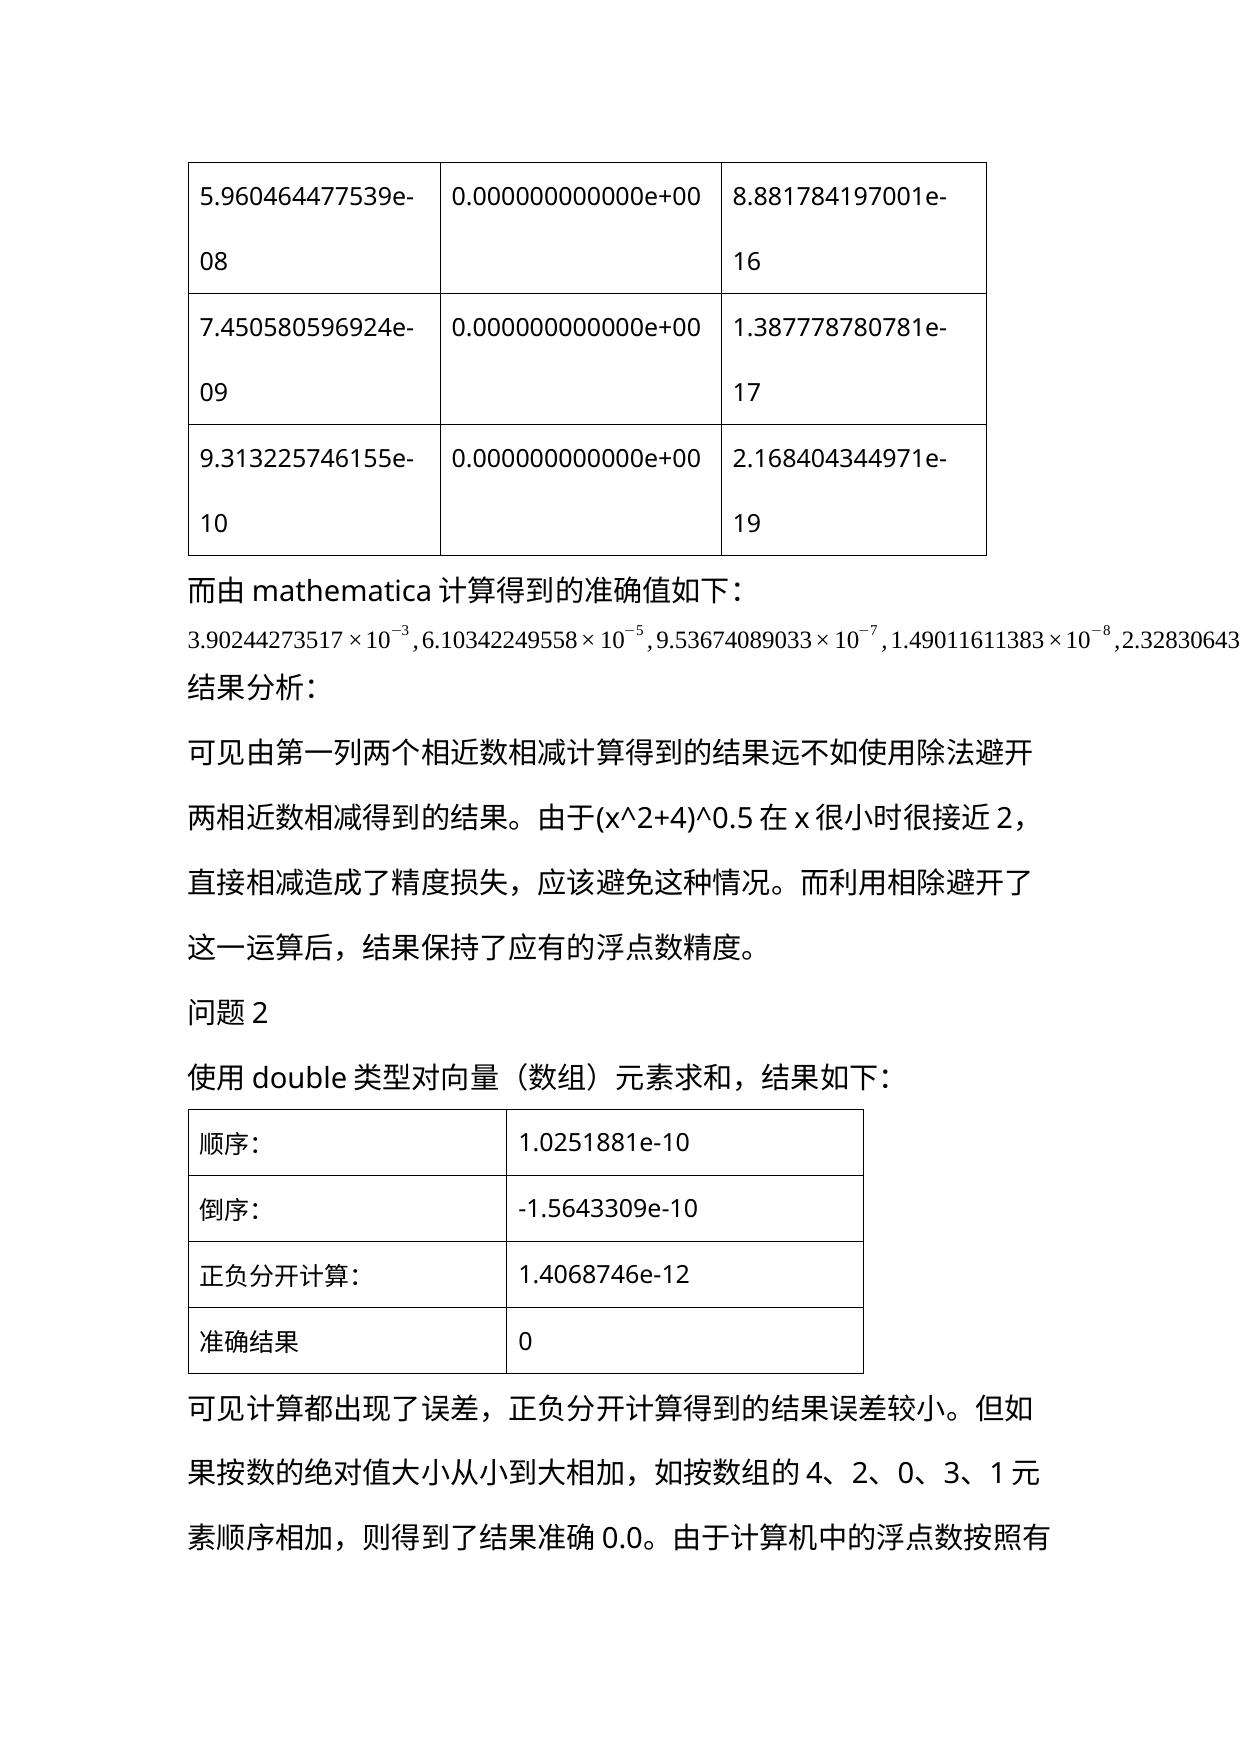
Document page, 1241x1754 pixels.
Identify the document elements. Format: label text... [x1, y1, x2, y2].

table_cell -1.5643309e-10 [507, 1176, 863, 1241]
table_cell 0.000000000000e+00 [441, 163, 721, 293]
table_header 顺序： [189, 1110, 506, 1175]
table_cell 0.000000000000e+00 [441, 425, 721, 555]
table_cell 0 [507, 1308, 863, 1373]
table_cell 2.168404344971e-19 [722, 425, 986, 555]
text 使用double类型对向量（数组）元素求和，结果如下： [187, 1044, 1053, 1109]
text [187, 1374, 1053, 1569]
text 可见由第一列两个相近数相减计算得到的结果远不如使用除法避开两相近数相减得到的结果。由于(x^2+4)^0.5在x很小时很接近2，直接相减造成了精度损失，应该避免这种情况。而利用相除避开了这一运算后，结果保持了应有的浮点数精度。 [187, 719, 1053, 979]
table_cell 1.4068746e-12 [507, 1242, 863, 1307]
table_cell 7.450580596924e-09 [189, 294, 440, 424]
table_cell 1.387778780781e-17 [722, 294, 986, 424]
table_cell 0.000000000000e+00 [441, 294, 721, 424]
text 问题2 [187, 979, 1053, 1044]
table_cell 正负分开计算： [189, 1242, 506, 1307]
table_cell 9.313225746155e-10 [189, 425, 440, 555]
table_cell 8.881784197001e-16 [722, 163, 986, 293]
text 结果分析： [187, 654, 1053, 719]
table_header 1.0251881e-10 [507, 1110, 863, 1175]
text 而由mathematica计算得到的准确值如下： [187, 556, 1053, 621]
table_cell 5.960464477539e-08 [189, 163, 440, 293]
table_cell 倒序： [189, 1176, 506, 1241]
table_cell 准确结果 [189, 1308, 506, 1373]
